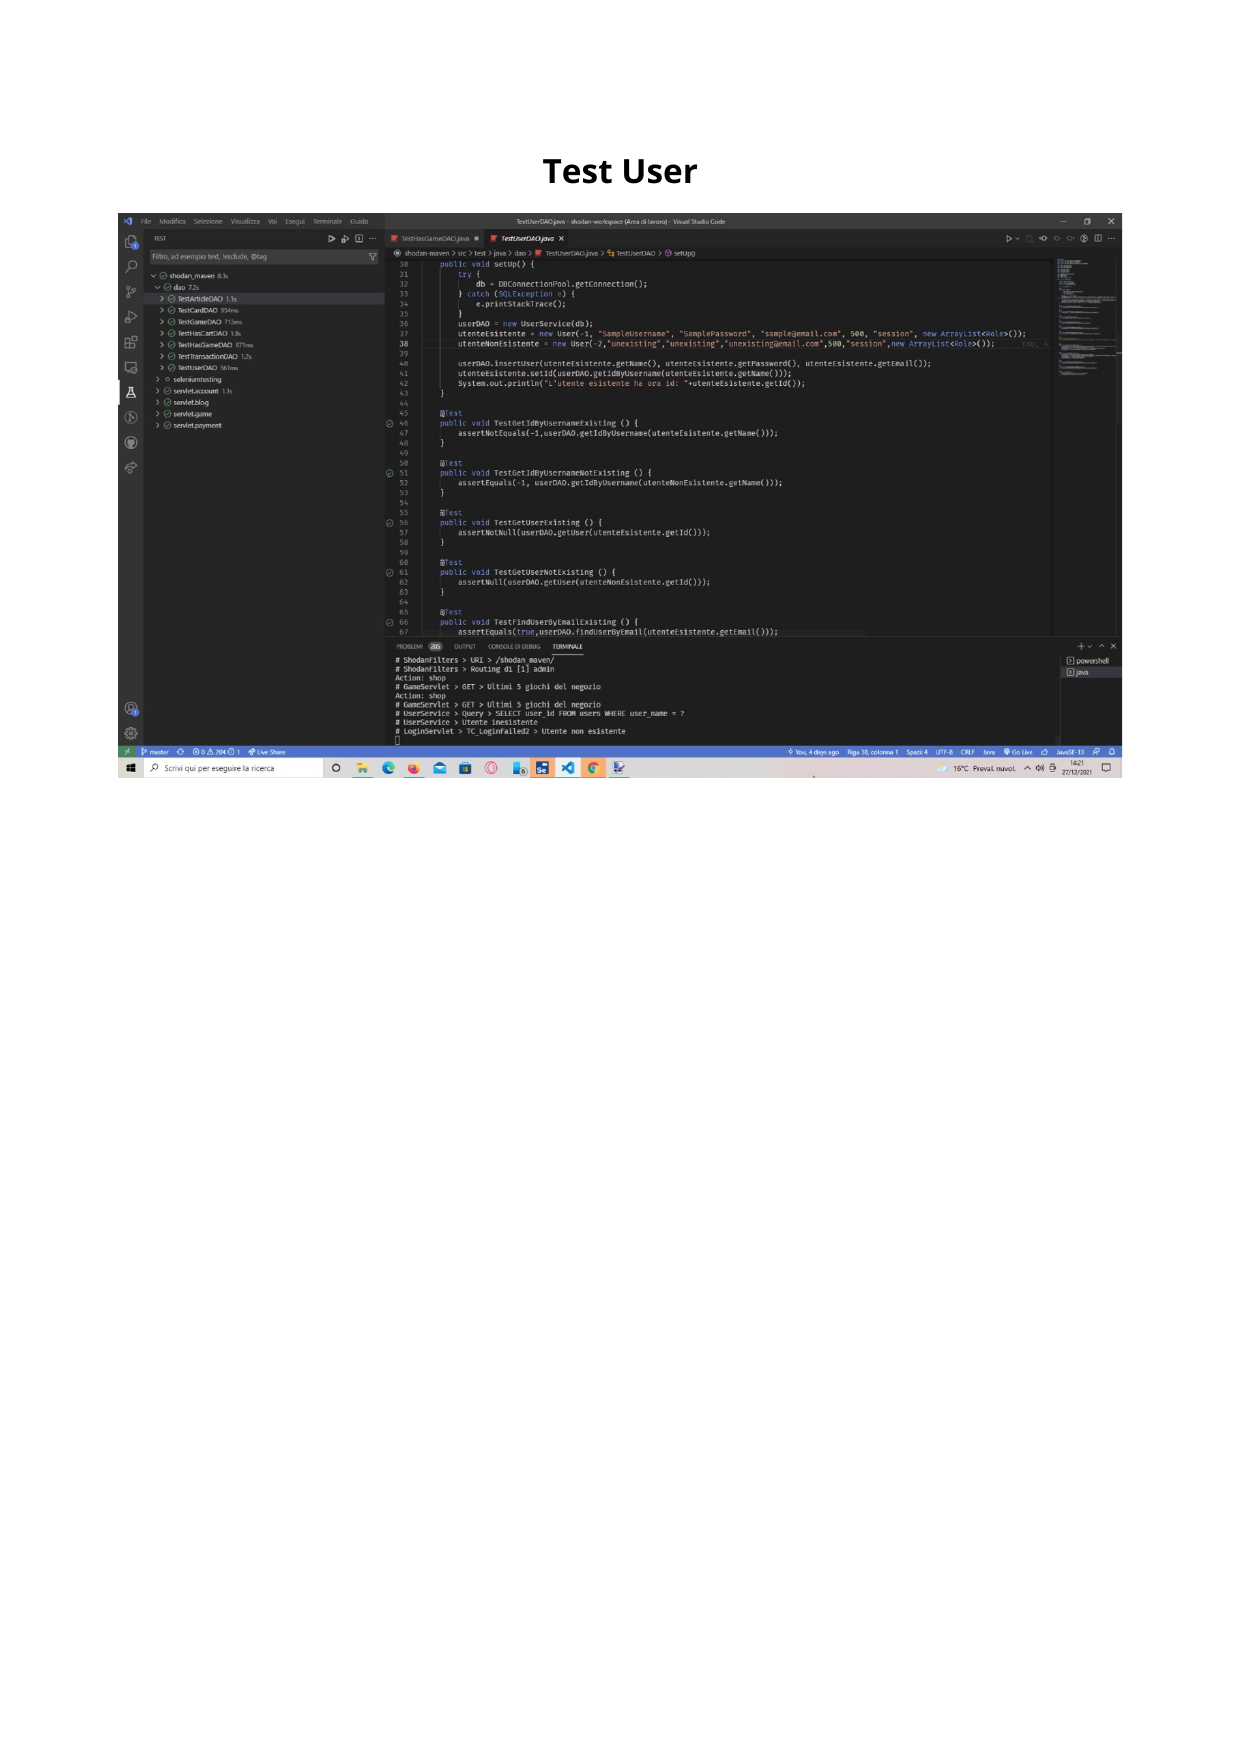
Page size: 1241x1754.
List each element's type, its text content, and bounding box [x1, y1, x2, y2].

picture [118, 213, 1123, 778]
text Test User [118, 148, 1122, 193]
